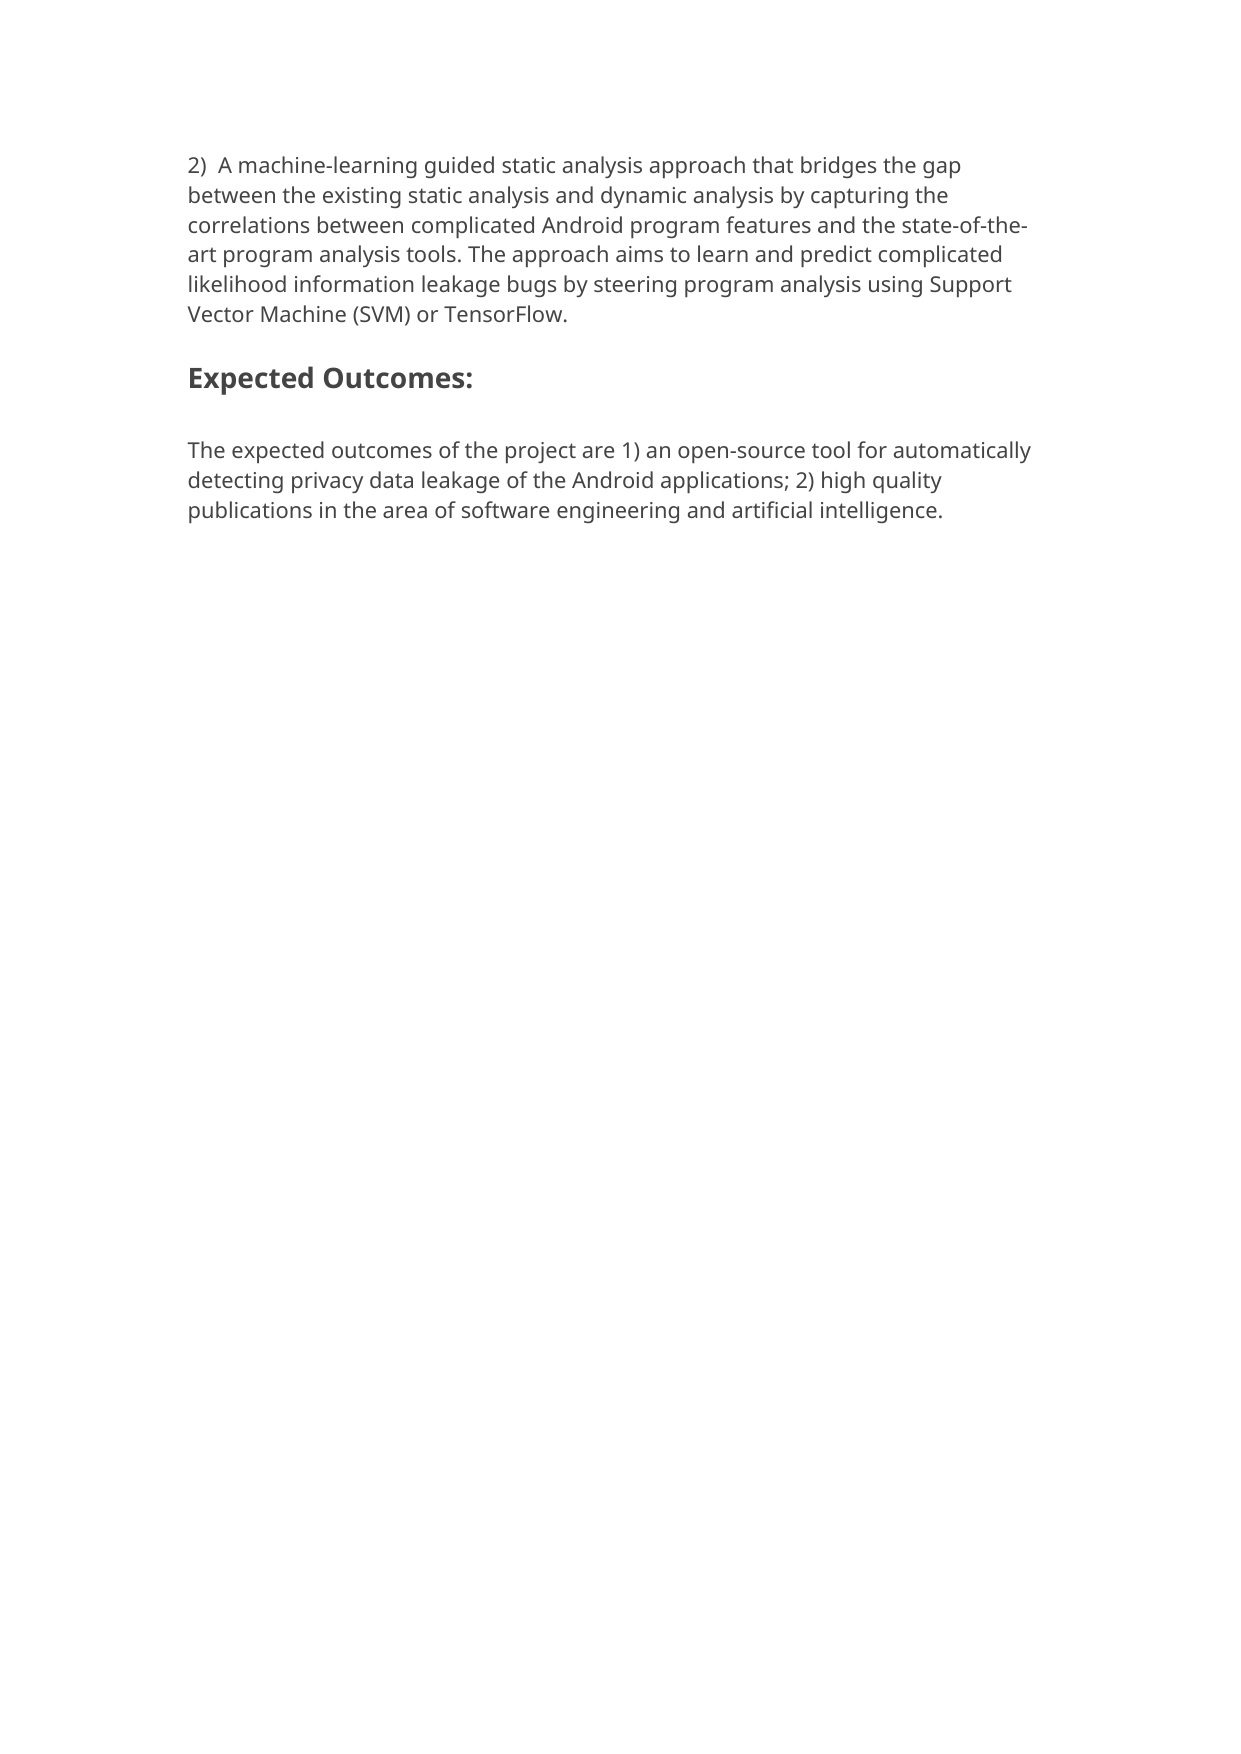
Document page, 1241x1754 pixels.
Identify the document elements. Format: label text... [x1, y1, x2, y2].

text 2) A machine-learning guided static analysis approach that bridges the gap between the existing static analysis and dynamic analysis by capturing the correlations between complicated Android program features and the state-of-the-art program analysis tools. The approach aims to learn and predict complicated likelihood information leakage bugs by steering program analysis using Support Vector Machine (SVM) or TensorFlow. [187, 150, 1053, 329]
text Expected Outcomes: [187, 358, 1053, 397]
